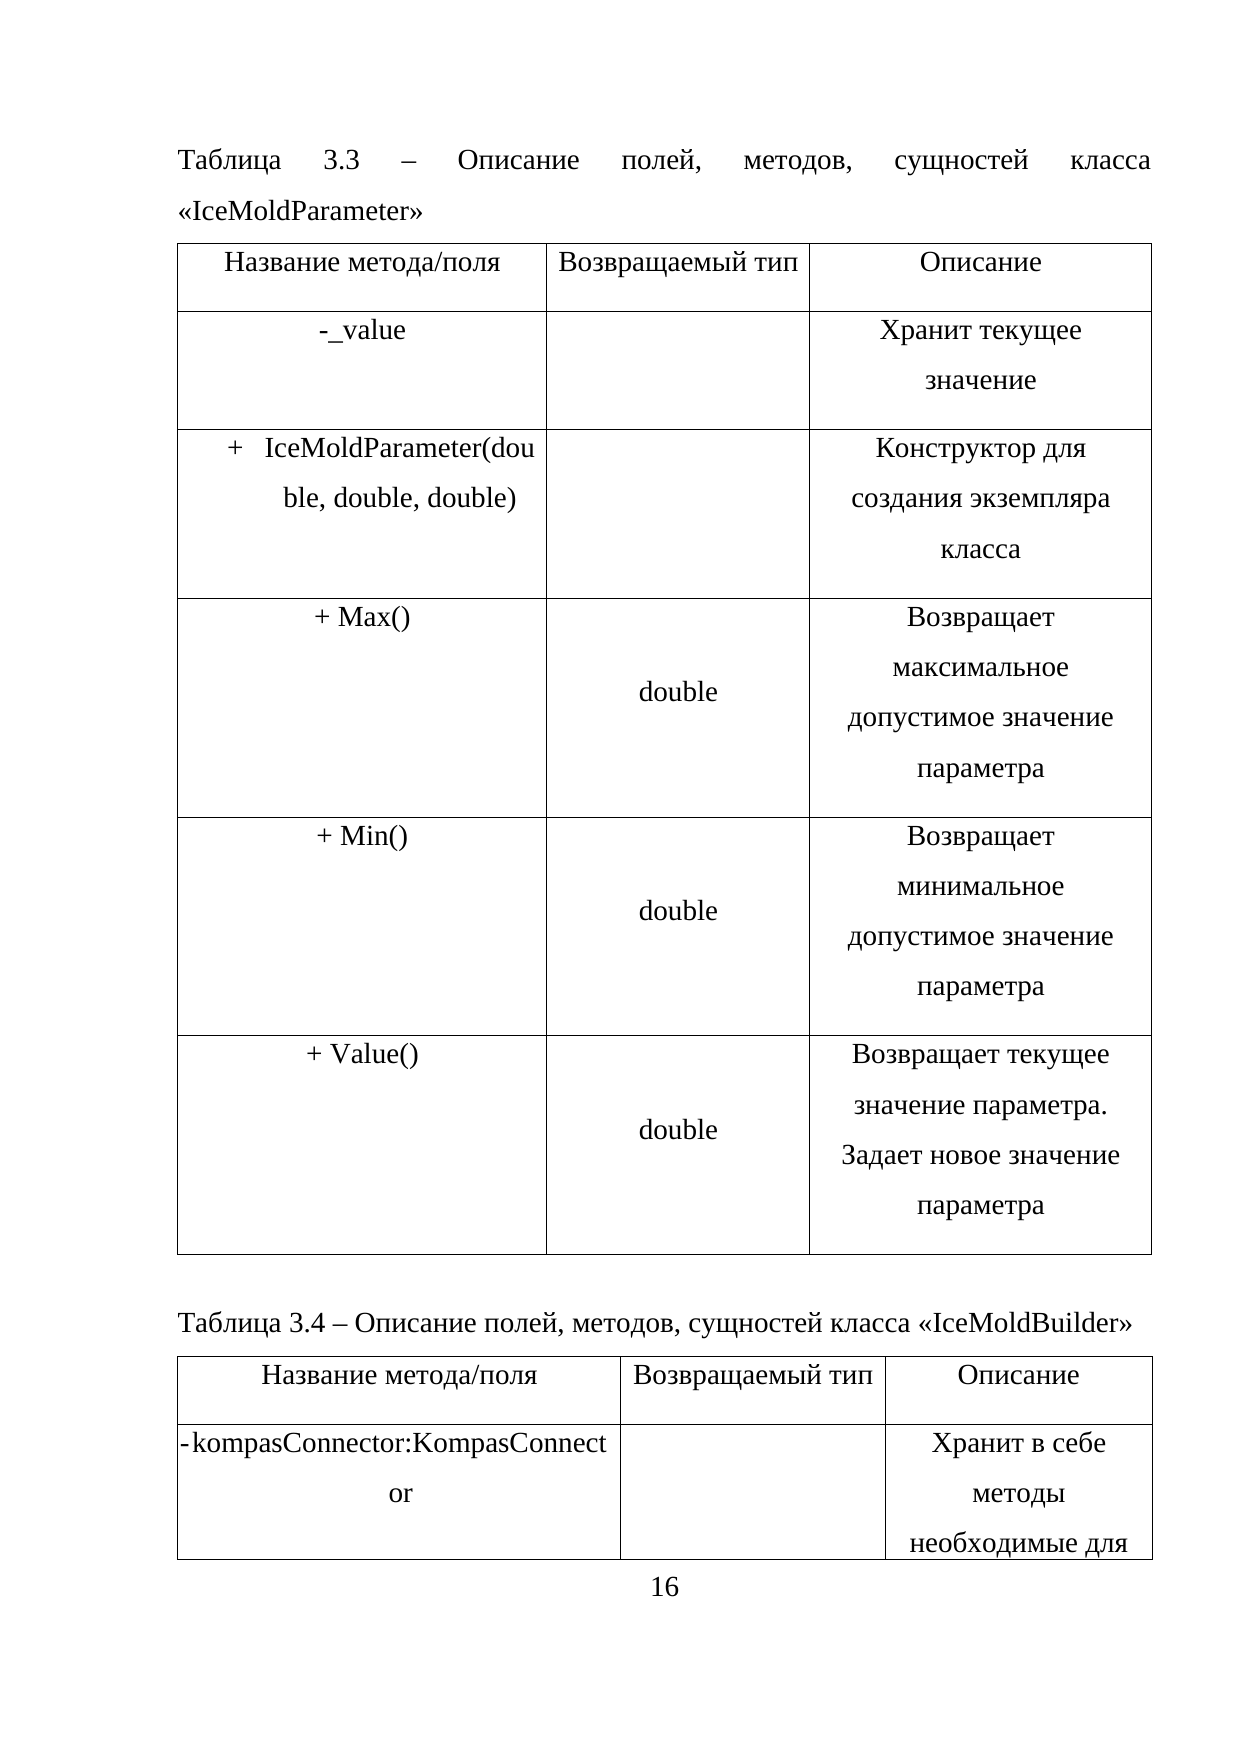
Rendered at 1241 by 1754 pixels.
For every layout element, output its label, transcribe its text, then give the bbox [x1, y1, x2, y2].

table_cell double [547, 818, 809, 1035]
table_cell + Min() [178, 818, 546, 1035]
table_header Название метода/поля [178, 244, 546, 311]
table_cell + Value() [178, 1036, 546, 1254]
table_cell kompasConnector:KompasConnector [178, 1425, 620, 1559]
table_cell IceMoldParameter(double, double, double) [178, 430, 546, 598]
table_header Описание [886, 1357, 1152, 1424]
table_header Возвращаемый тип [547, 244, 809, 311]
table_cell Хранит в себе методы необходимые для связи с КОМПАС 3D [886, 1425, 1152, 1559]
table_cell Возвращает минимальное допустимое значение параметра [810, 818, 1151, 1035]
text Таблица 3.3 – Описание полей, методов, сущностей класса «IceMoldParameter» [177, 142, 1152, 226]
table_cell Хранит текущее значение [810, 312, 1151, 429]
table_header Возвращаемый тип [621, 1357, 885, 1424]
table_cell double [547, 599, 809, 817]
table_cell Конструктор для создания экземпляра класса [810, 430, 1151, 598]
table_cell Возвращает максимальное допустимое значение параметра [810, 599, 1151, 817]
table_cell [547, 312, 809, 429]
table_header Описание [810, 244, 1151, 311]
text Таблица 3.4 – Описание полей, методов, сущностей класса «IceMoldBuilder» [177, 1306, 1152, 1339]
table_header Название метода/поля [178, 1357, 620, 1424]
table_cell double [547, 1036, 809, 1254]
table_cell [547, 430, 809, 598]
table_cell + Max() [178, 599, 546, 817]
table_cell -_value [178, 312, 546, 429]
table_cell [621, 1425, 885, 1559]
table_cell Возвращает текущее значение параметра. Задает новое значение параметра [810, 1036, 1151, 1254]
